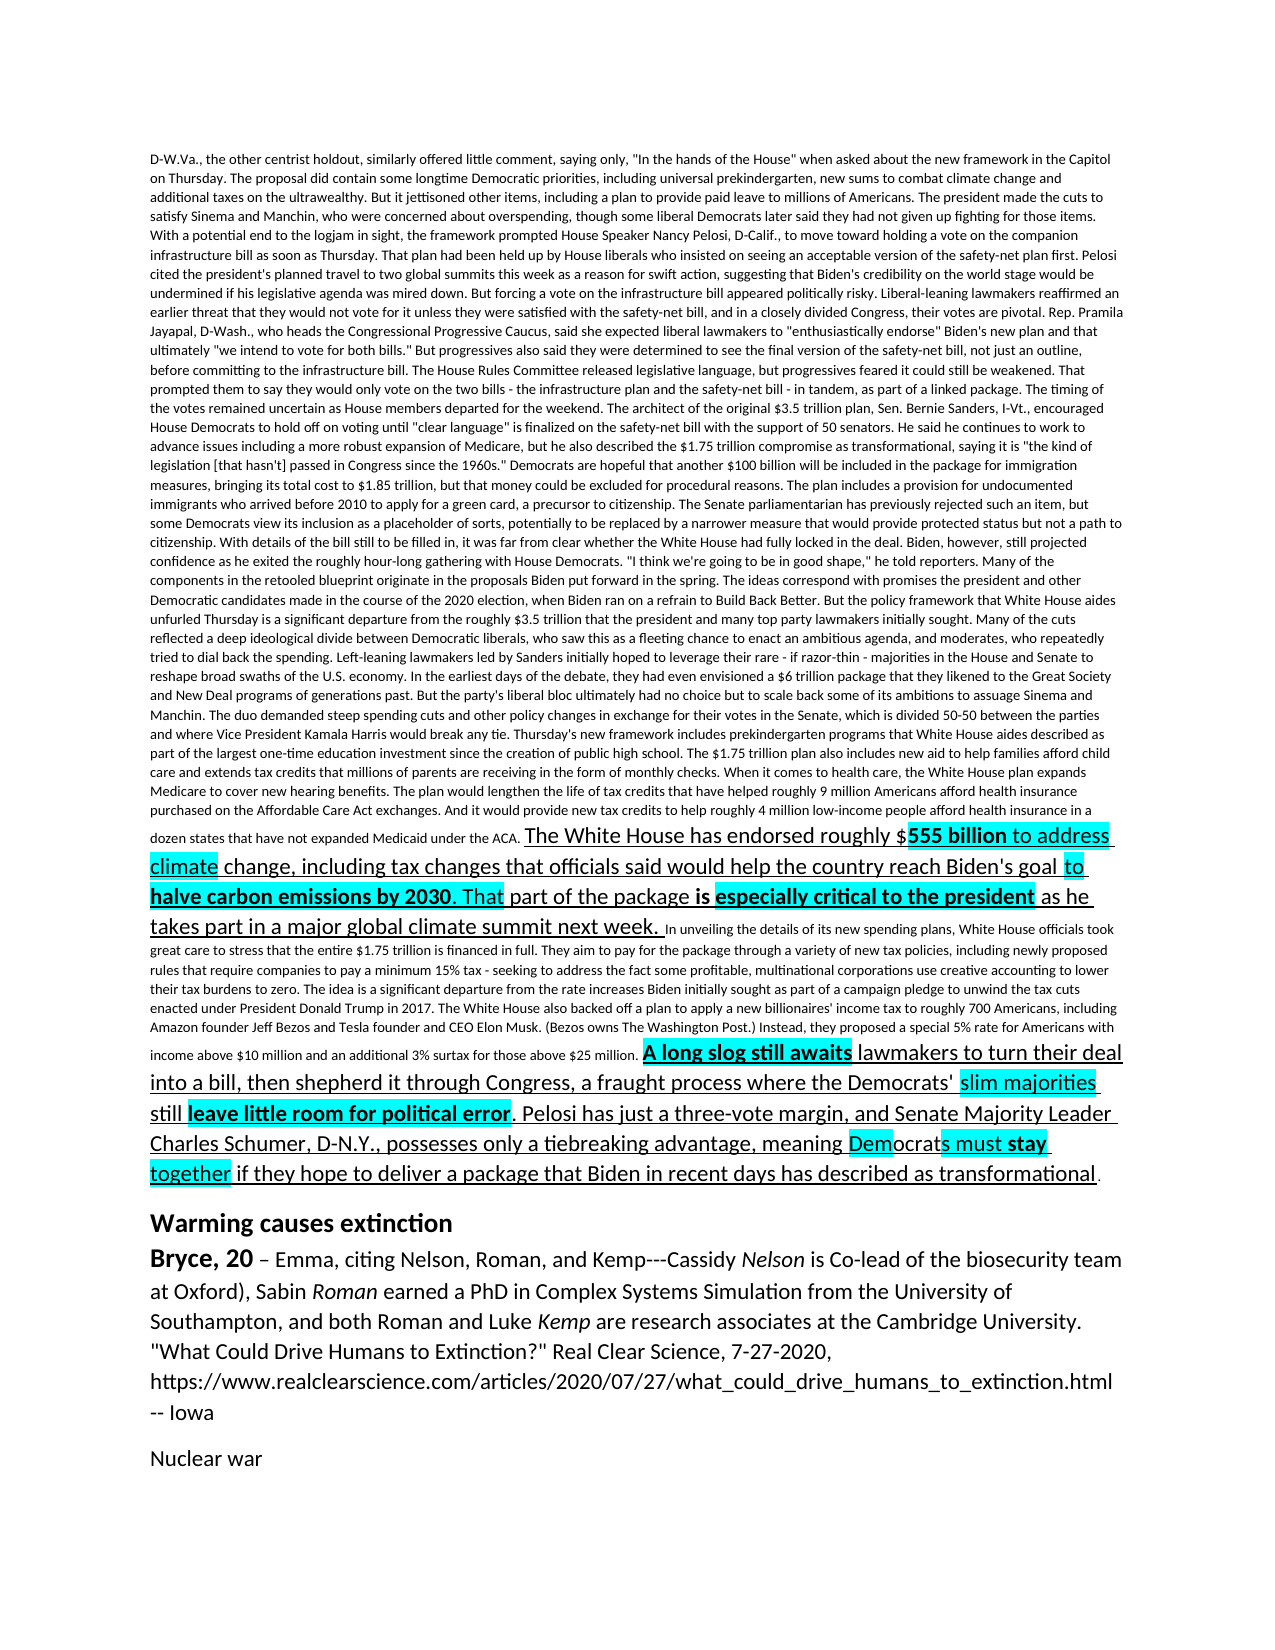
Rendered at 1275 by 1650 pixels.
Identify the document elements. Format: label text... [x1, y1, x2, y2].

text Nuclear war [150, 1444, 1125, 1473]
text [150, 150, 1125, 1187]
text Bryce, 20 – Emma, citing Nelson, Roman, and Kemp---Cassidy Nelson is Co-lead of the biosecurity team at Oxford), Sabin Roman earned a PhD in Complex Systems Simulation from the University of Southampton, and both Roman and Luke Kemp are research associates at the Cambridge University. "What Could Drive Humans to Extinction?" Real Clear Science, 7-27-2020, https://www.realclearscience.com/articles/2020/07/27/what_could_drive_humans_to_extinction.html -- Iowa [150, 1242, 1125, 1426]
subtitle Warming causes extinction [150, 1206, 1125, 1239]
